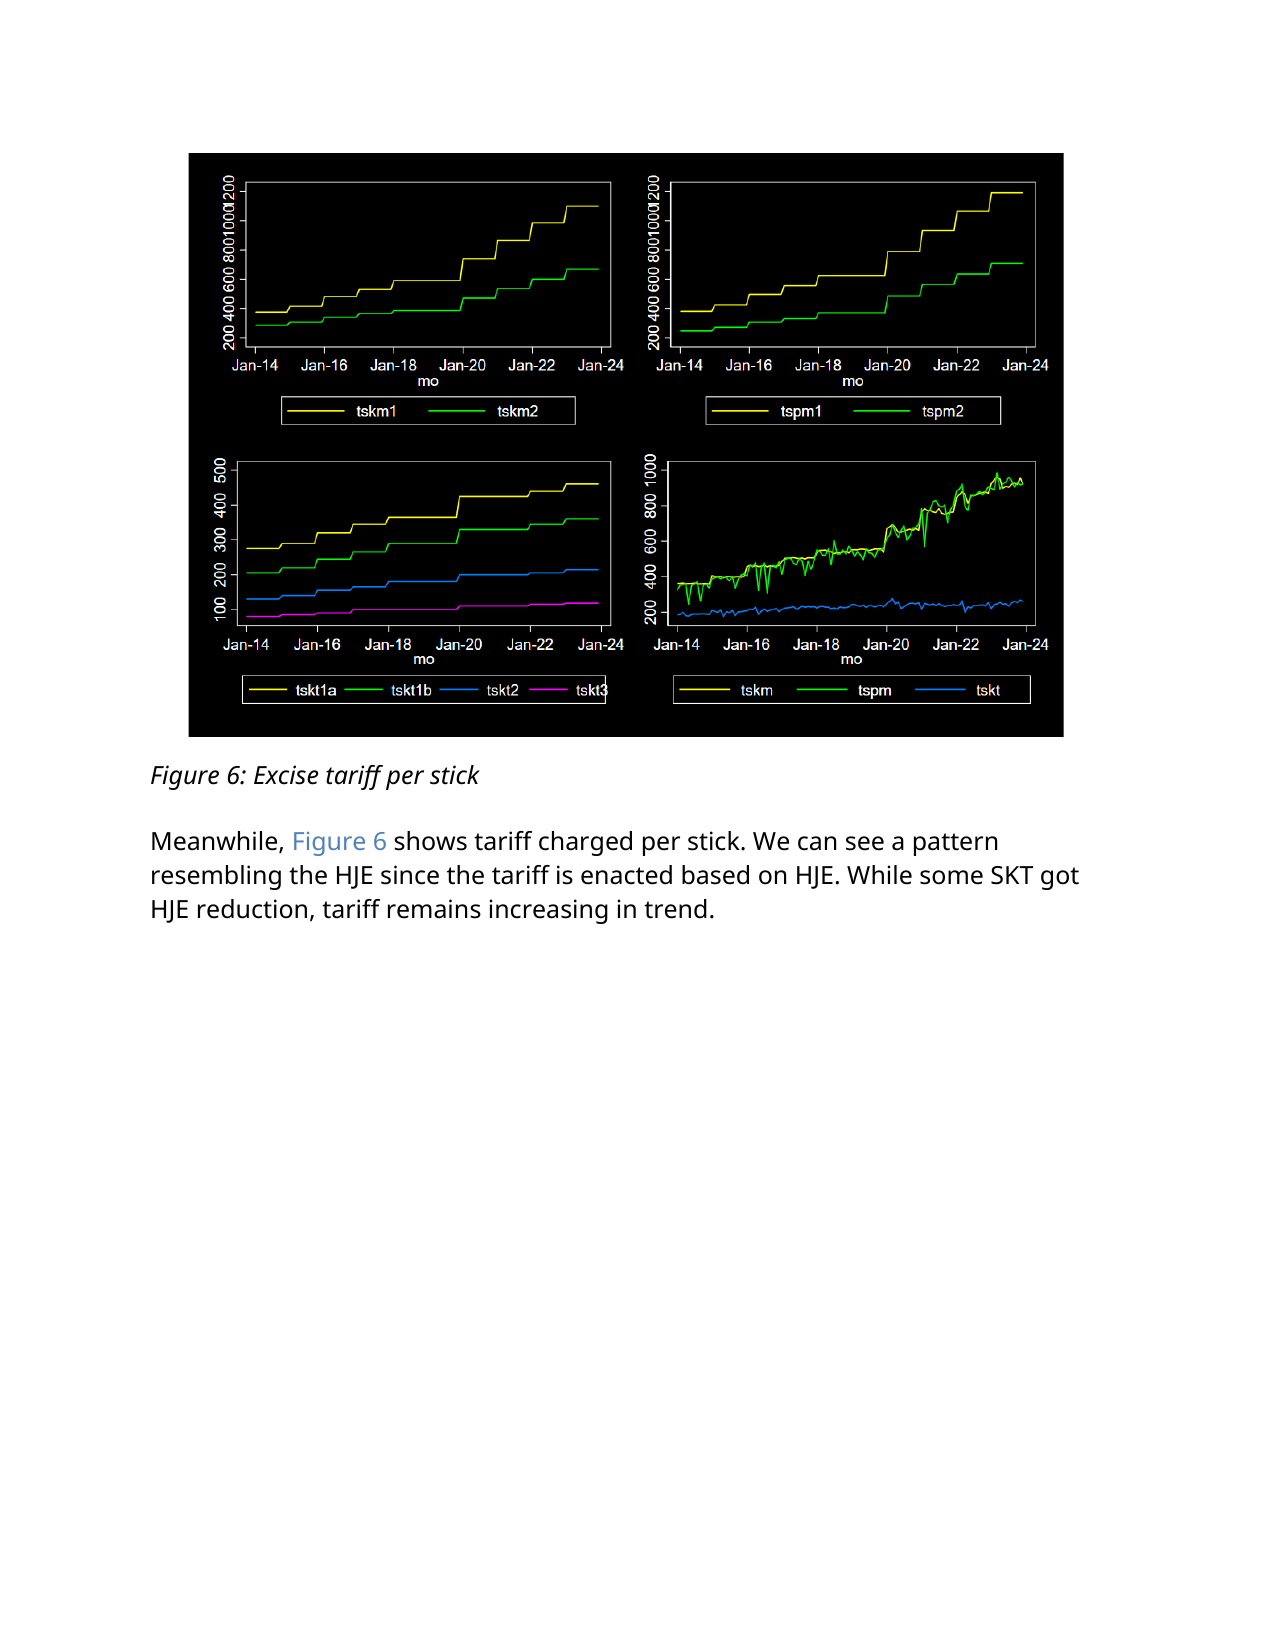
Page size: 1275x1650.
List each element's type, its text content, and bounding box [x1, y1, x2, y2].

table_header Figure 6: Excise tariff per stick [139, 150, 1114, 804]
picture [188, 153, 1064, 737]
text Meanwhile, Figure 6 shows tariff charged per stick. We can see a pattern resembling the HJE since the tariff is enacted based on HJE. While some SKT got HJE reduction, tariff remains increasing in trend. [150, 823, 1125, 925]
